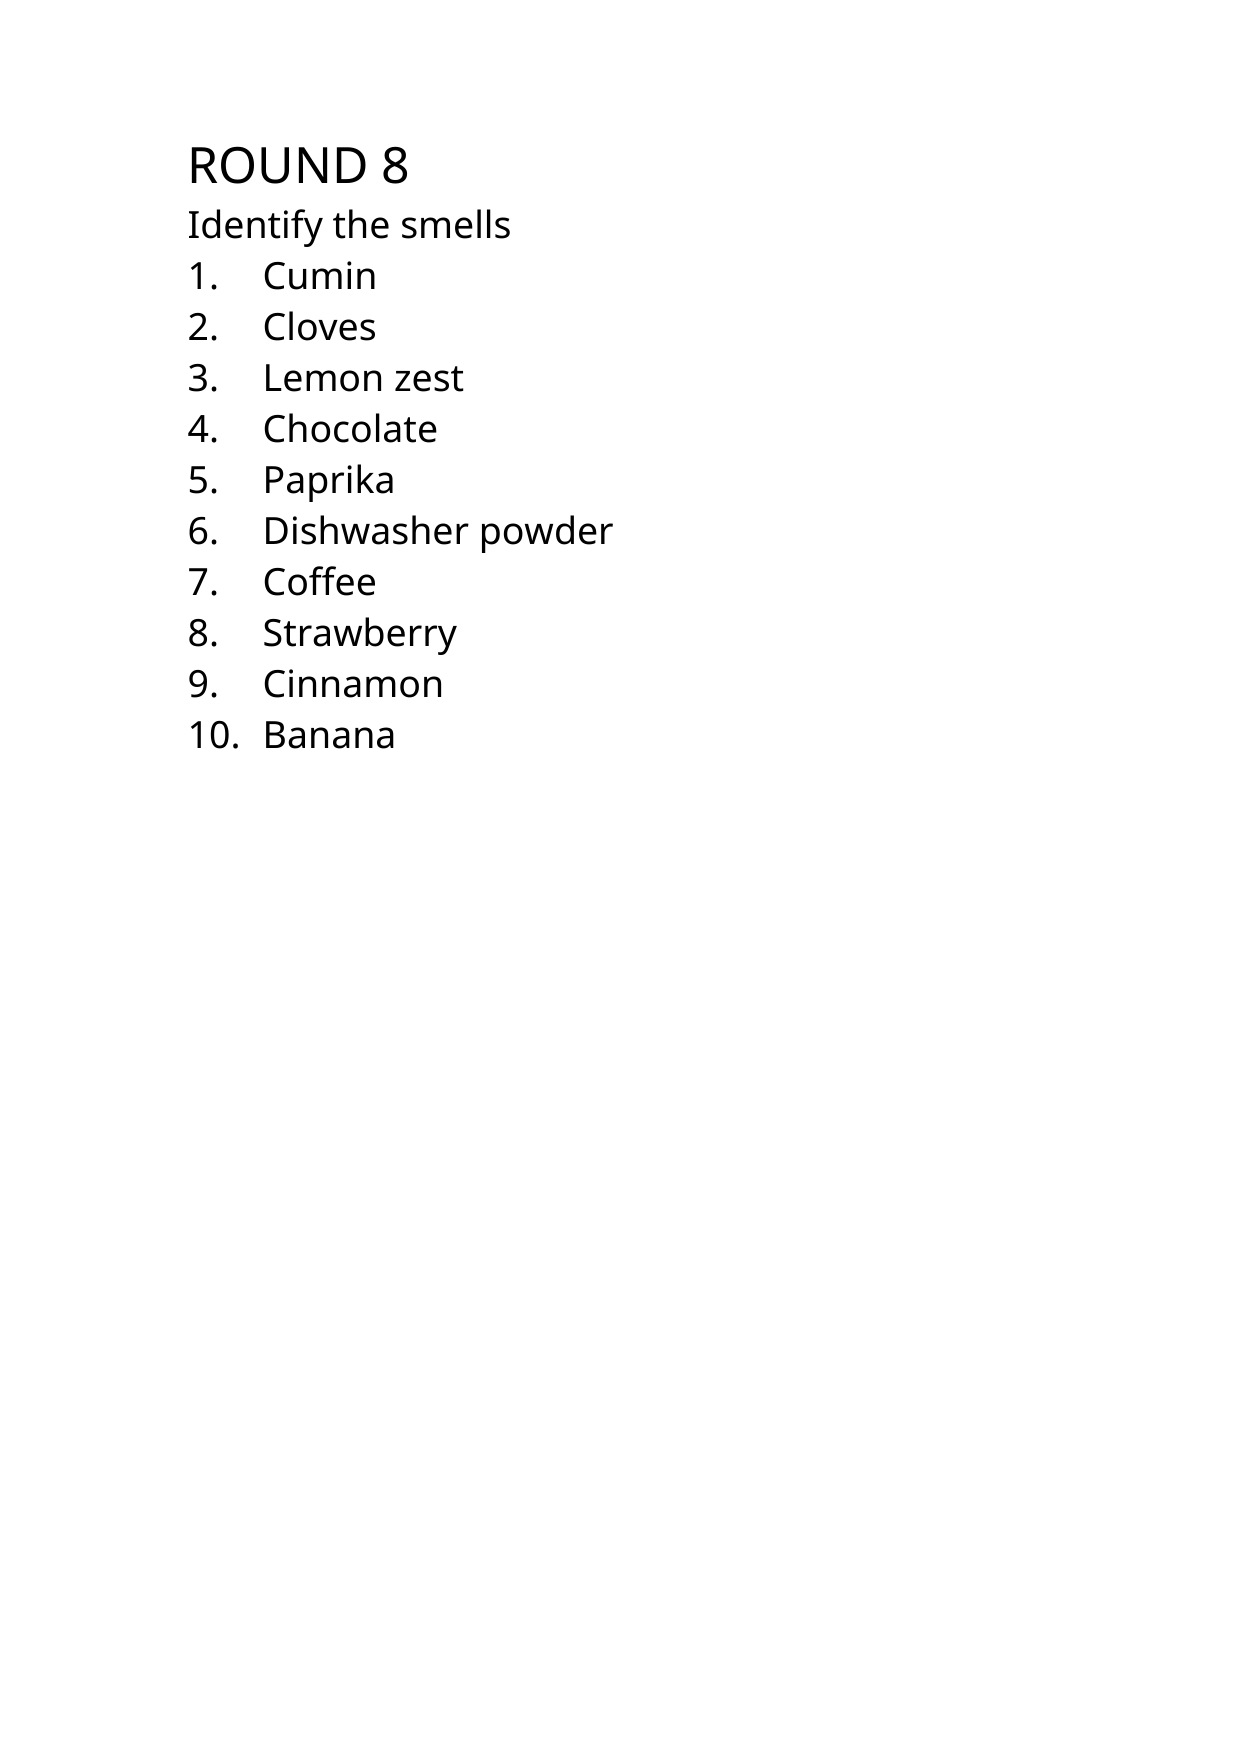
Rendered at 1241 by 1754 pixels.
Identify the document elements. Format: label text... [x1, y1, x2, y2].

text ROUND 8 [187, 130, 1053, 198]
text 2. Cloves [187, 300, 1053, 351]
text 8. Strawberry [187, 606, 1053, 657]
text 1. Cumin [187, 249, 1053, 300]
text 9. Cinnamon [187, 657, 1053, 708]
text 4. Chocolate [187, 402, 1053, 453]
text 6. Dishwasher powder [187, 504, 1053, 555]
text 7. Coffee [187, 555, 1053, 606]
text 10. Banana [187, 708, 1053, 759]
text 3. Lemon zest [187, 351, 1053, 402]
text Identify the smells [187, 198, 1053, 249]
text 5. Paprika [187, 453, 1053, 504]
